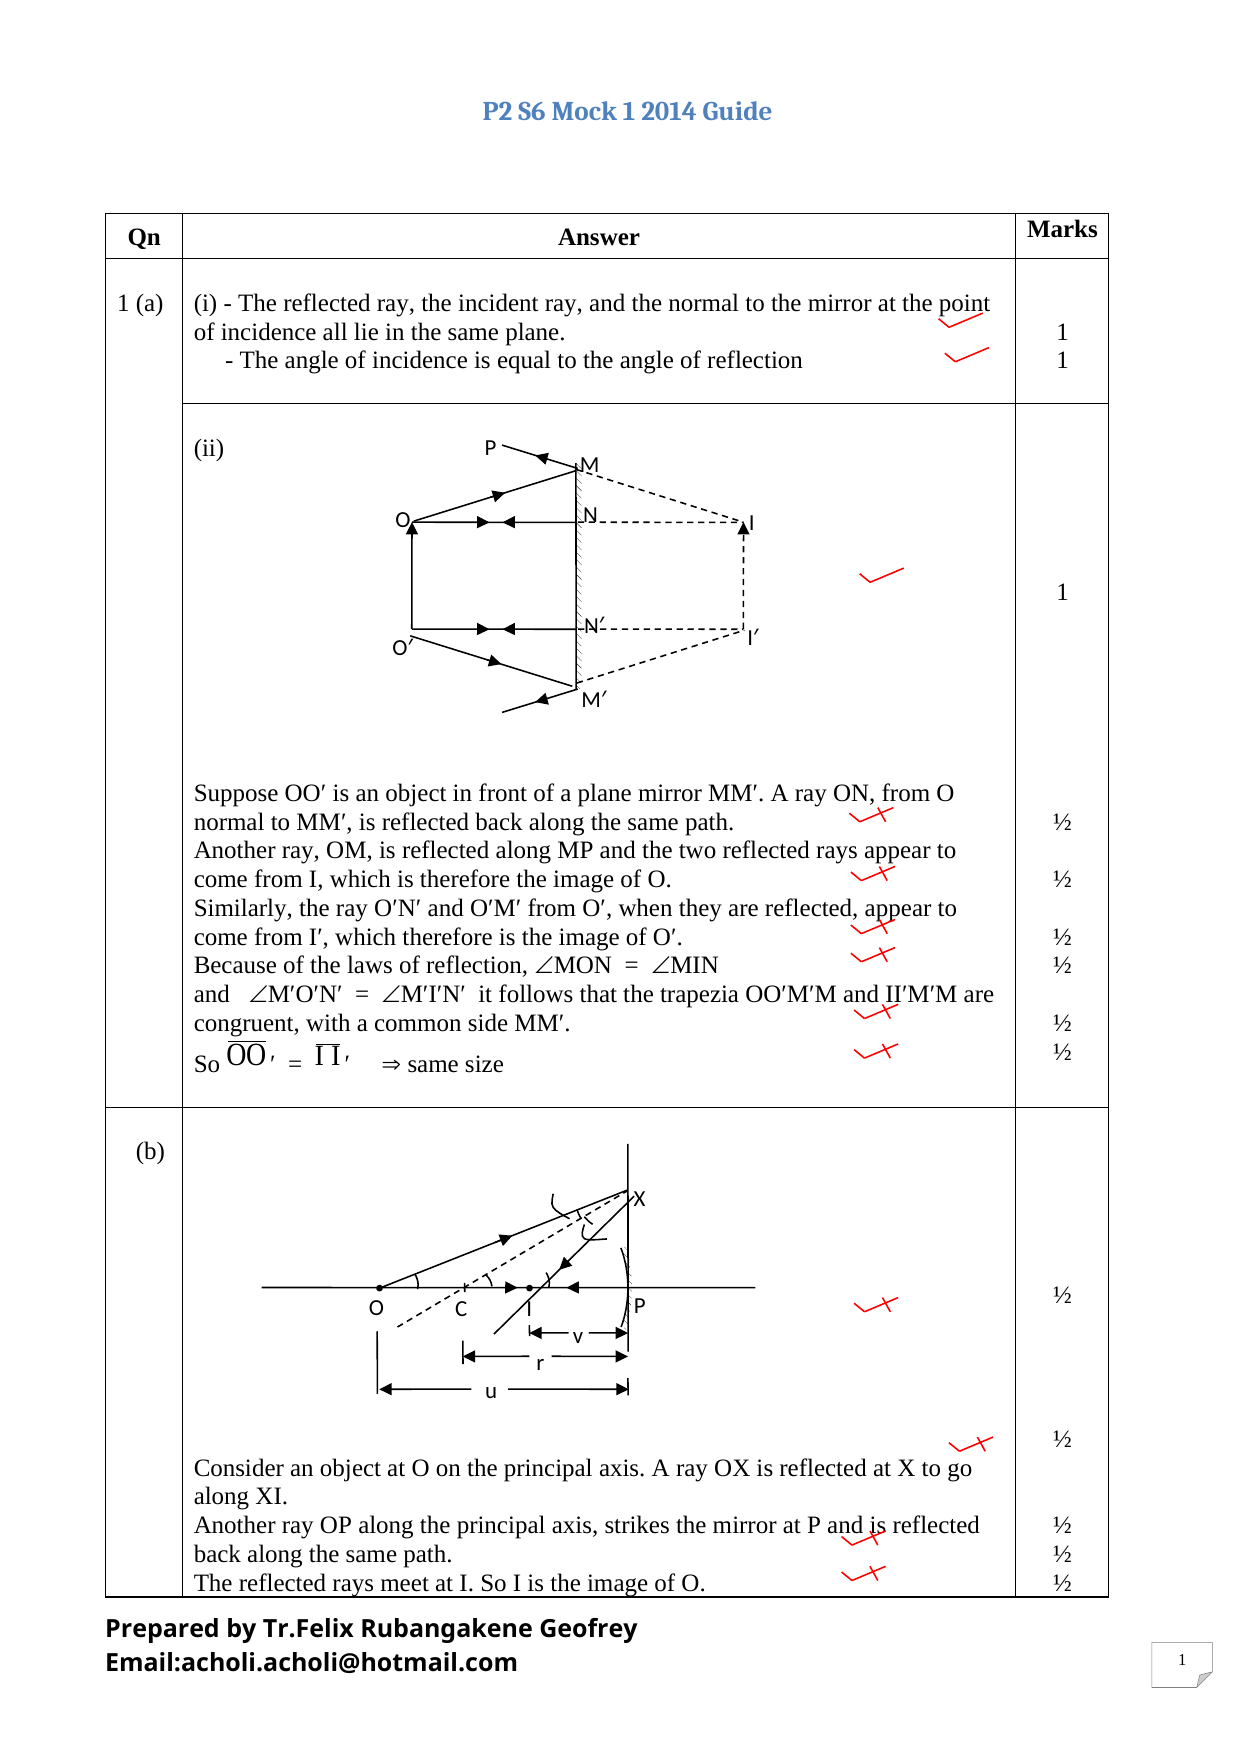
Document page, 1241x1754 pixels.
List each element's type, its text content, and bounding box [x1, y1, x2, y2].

table_cell (b) [106, 1108, 182, 1596]
table_cell ½ ½ ½ ½ ½ ½ ½ ½ ½ ½ [1016, 1108, 1108, 1596]
table_header Marks [1016, 214, 1108, 258]
table_cell (i) - The reflected ray, the incident ray, and the normal to the mirror at the point of incidence all lie in the same plane. - The angle of incidence is equal to the angle of reflection [183, 259, 1015, 403]
table_cell (ii) Suppose OO′ is an object in front of a plane mirror MM′. A ray ON, from O normal to MM′, is reflected back along the same path. Another ray, OM, is reflected along MP and the two reflected rays appear to come from I, which is therefore the image of O. Similarly, the ray O′N′ and O′M′ from O′, when they are reflected, appear to come from I′, which therefore is the image of O′. Because of the laws of reflection, MON = MIN and M′O′N′ = M′I′N′ it follows that the trapezia OO′M′M and II′M′M are congruent, with a common side MM′. So ′ = ′ same size [183, 404, 1015, 1107]
table_header Qn [106, 214, 182, 258]
table_cell 1 ½ ½ ½ ½ ½ ½ [1016, 404, 1108, 1107]
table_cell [183, 1108, 1015, 1596]
table_cell 1 (a) [106, 259, 182, 1107]
table_header Answer [183, 214, 1015, 258]
table_cell 1 1 [1016, 259, 1108, 403]
